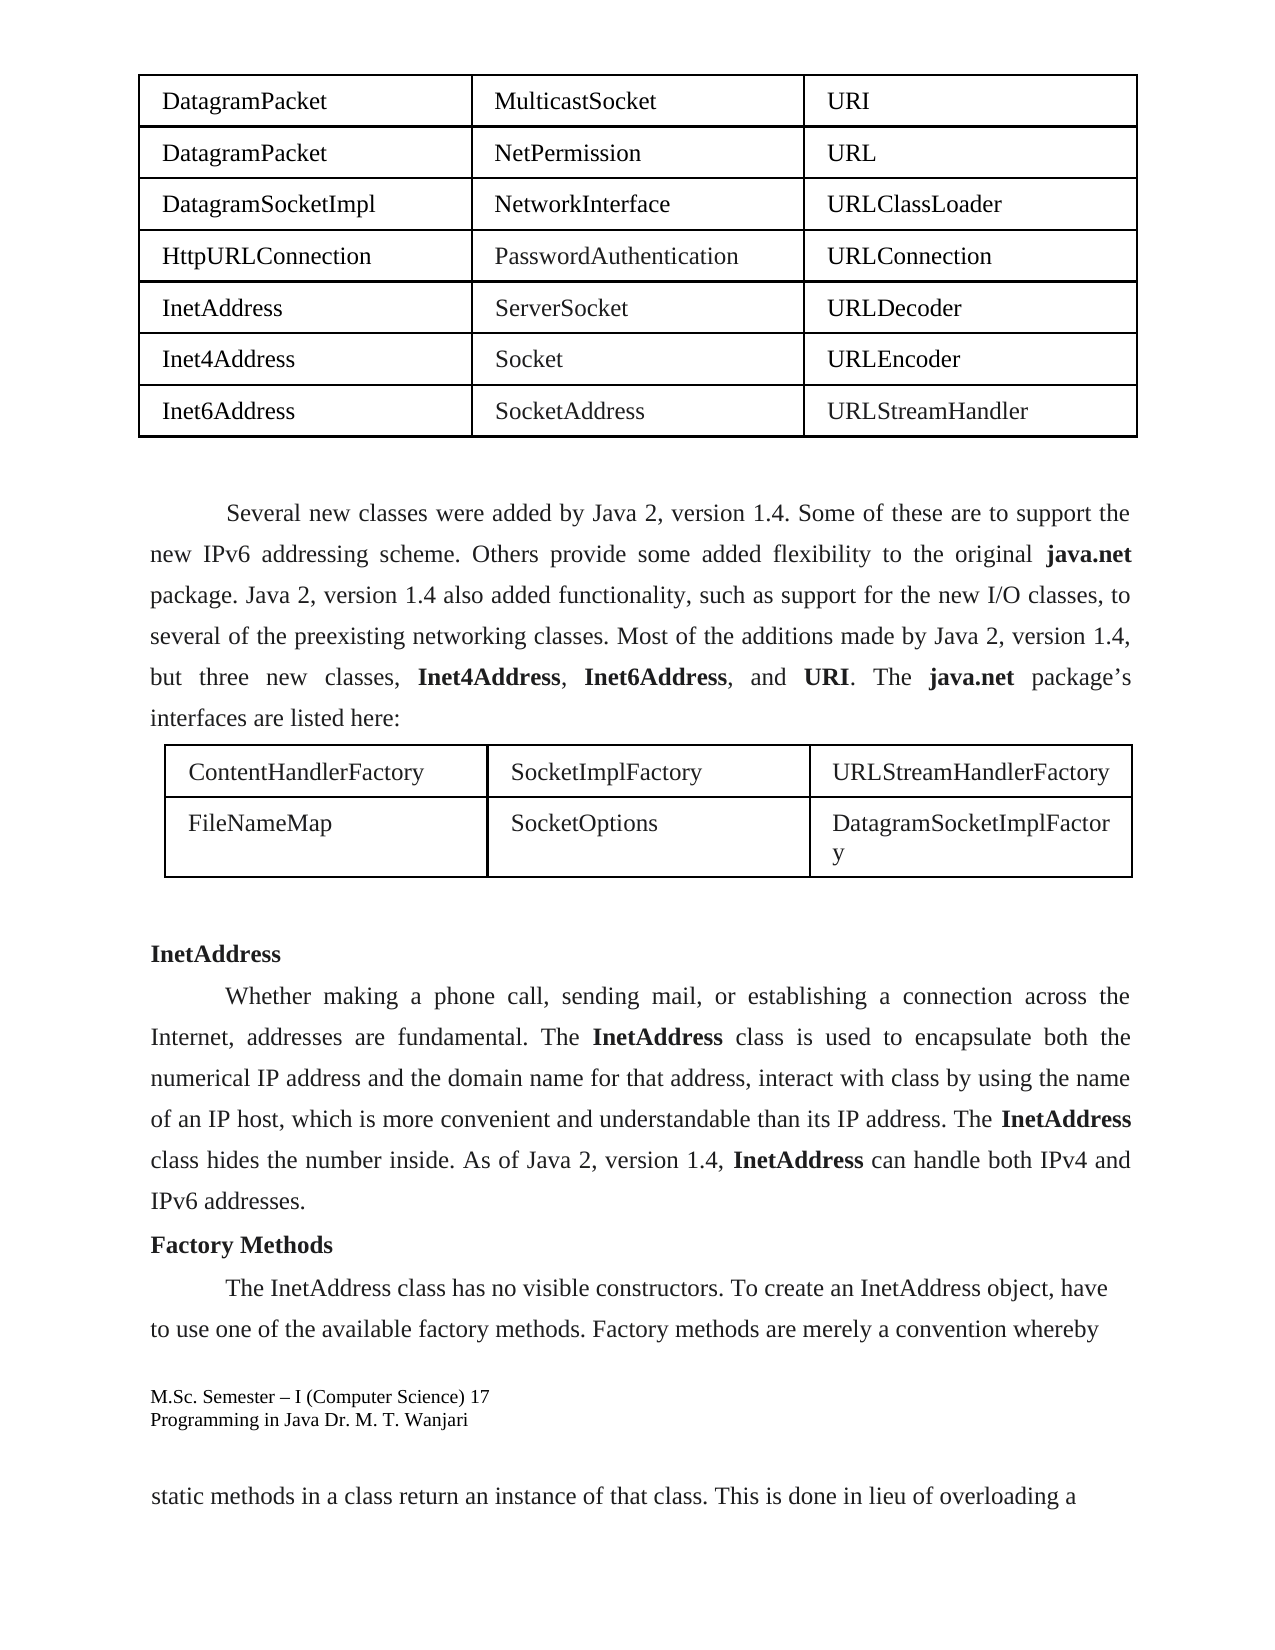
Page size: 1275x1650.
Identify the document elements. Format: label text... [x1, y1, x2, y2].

table_cell InetAddress [140, 283, 471, 332]
text Programming in Java Dr. M. T. Wanjari [150, 1408, 1166, 1431]
table_cell URLStreamHandler [805, 386, 1136, 435]
table_header URLStreamHandlerFactory [811, 746, 1131, 796]
table_cell URLDecoder [805, 283, 1136, 332]
table_cell DatagramPacket [140, 76, 471, 125]
table_cell NetPermission [473, 128, 803, 177]
table_cell FileNameMap [166, 798, 486, 876]
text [150, 1481, 1131, 1510]
table_cell DatagramPacket [140, 128, 471, 177]
table_cell URLClassLoader [805, 179, 1136, 229]
table_cell Inet4Address [140, 334, 471, 384]
table_cell ServerSocket [473, 283, 803, 332]
table_cell Inet6Address [140, 386, 471, 435]
text Factory Methods [150, 1231, 1166, 1259]
table_cell Socket [473, 334, 803, 384]
table_cell DatagramSocketImpl [140, 179, 471, 229]
text Several new classes were added by Java 2, version 1.4. Some of these are to support the new IPv6 addressing scheme. Others provide some added flexibility to the original java.net package. Java 2, version 1.4 also added functionality, such as support for the new I/O classes, to several of the preexisting networking classes. Most of the additions made by Java 2, version 1.4, but three new classes, Inet4Address, Inet6Address, and URI. The java.net package’s interfaces are listed here: [150, 498, 1132, 732]
table_cell DatagramSocketImplFactory [811, 798, 1131, 876]
table_header ContentHandlerFactory [166, 746, 486, 796]
table_cell SocketAddress [473, 386, 803, 435]
table_header SocketImplFactory [489, 746, 809, 796]
table_cell NetworkInterface [473, 179, 803, 229]
table_cell MulticastSocket [473, 76, 803, 125]
text InetAddress [150, 939, 1166, 967]
table_cell HttpURLConnection [140, 231, 471, 280]
text Whether making a phone call, sending mail, or establishing a connection across the Internet, addresses are fundamental. The InetAddress class is used to encapsulate both the numerical IP address and the domain name for that address, interact with class by using the name of an IP host, which is more convenient and understandable than its IP address. The InetAddress class hides the number inside. As of Java 2, version 1.4, InetAddress can handle both IPv4 and IPv6 addresses. [150, 981, 1132, 1215]
table_cell PasswordAuthentication [473, 231, 803, 280]
table_cell URL [805, 128, 1136, 177]
table_cell URLConnection [805, 231, 1136, 280]
table_cell SocketOptions [489, 798, 809, 876]
text The InetAddress class has no visible constructors. To create an InetAddress object, have to use one of the available factory methods. Factory methods are merely a convention whereby [150, 1273, 1131, 1343]
table_cell URLEncoder [805, 334, 1136, 384]
text M.Sc. Semester – I (Computer Science) 17 [150, 1385, 1166, 1408]
table_cell URI [805, 76, 1136, 125]
